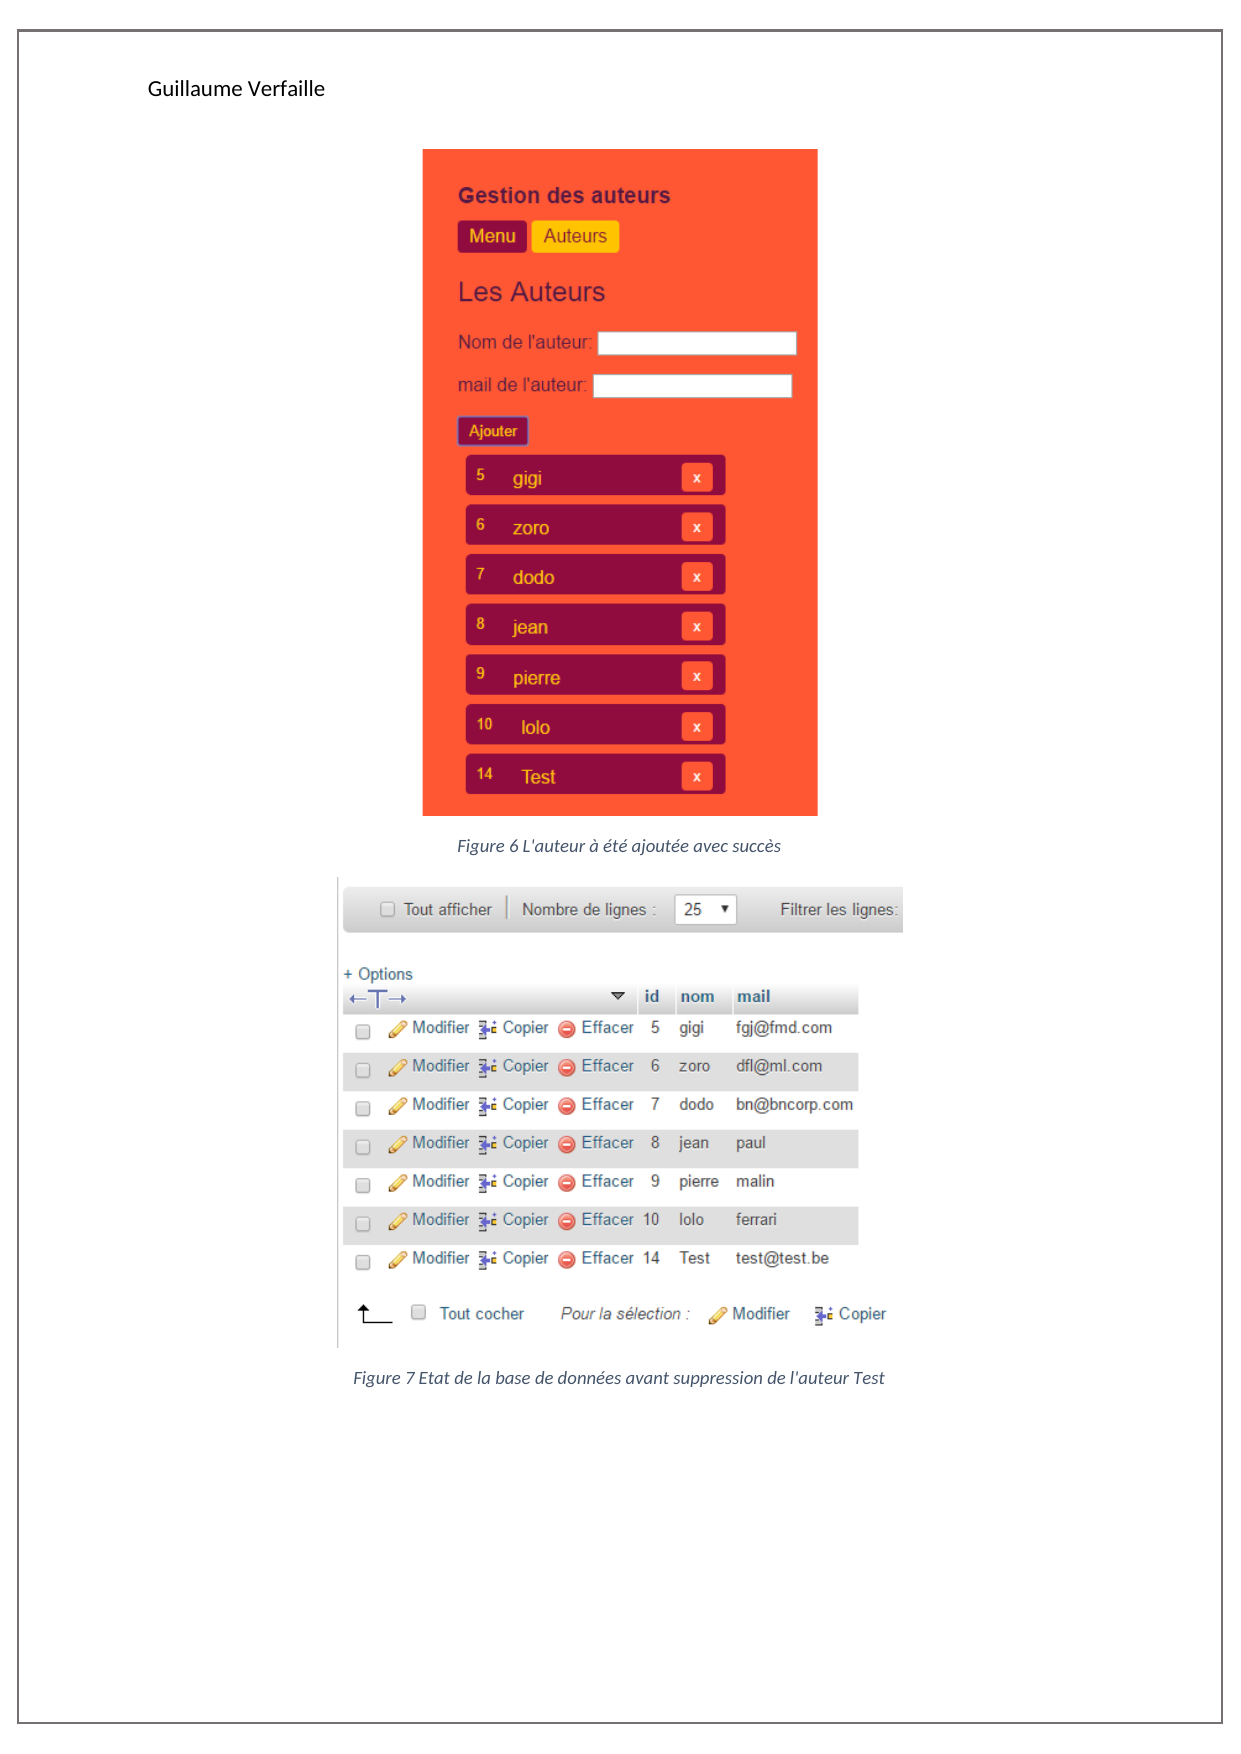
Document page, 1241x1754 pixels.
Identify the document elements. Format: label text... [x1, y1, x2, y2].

picture [422, 149, 818, 816]
picture [337, 877, 903, 1348]
